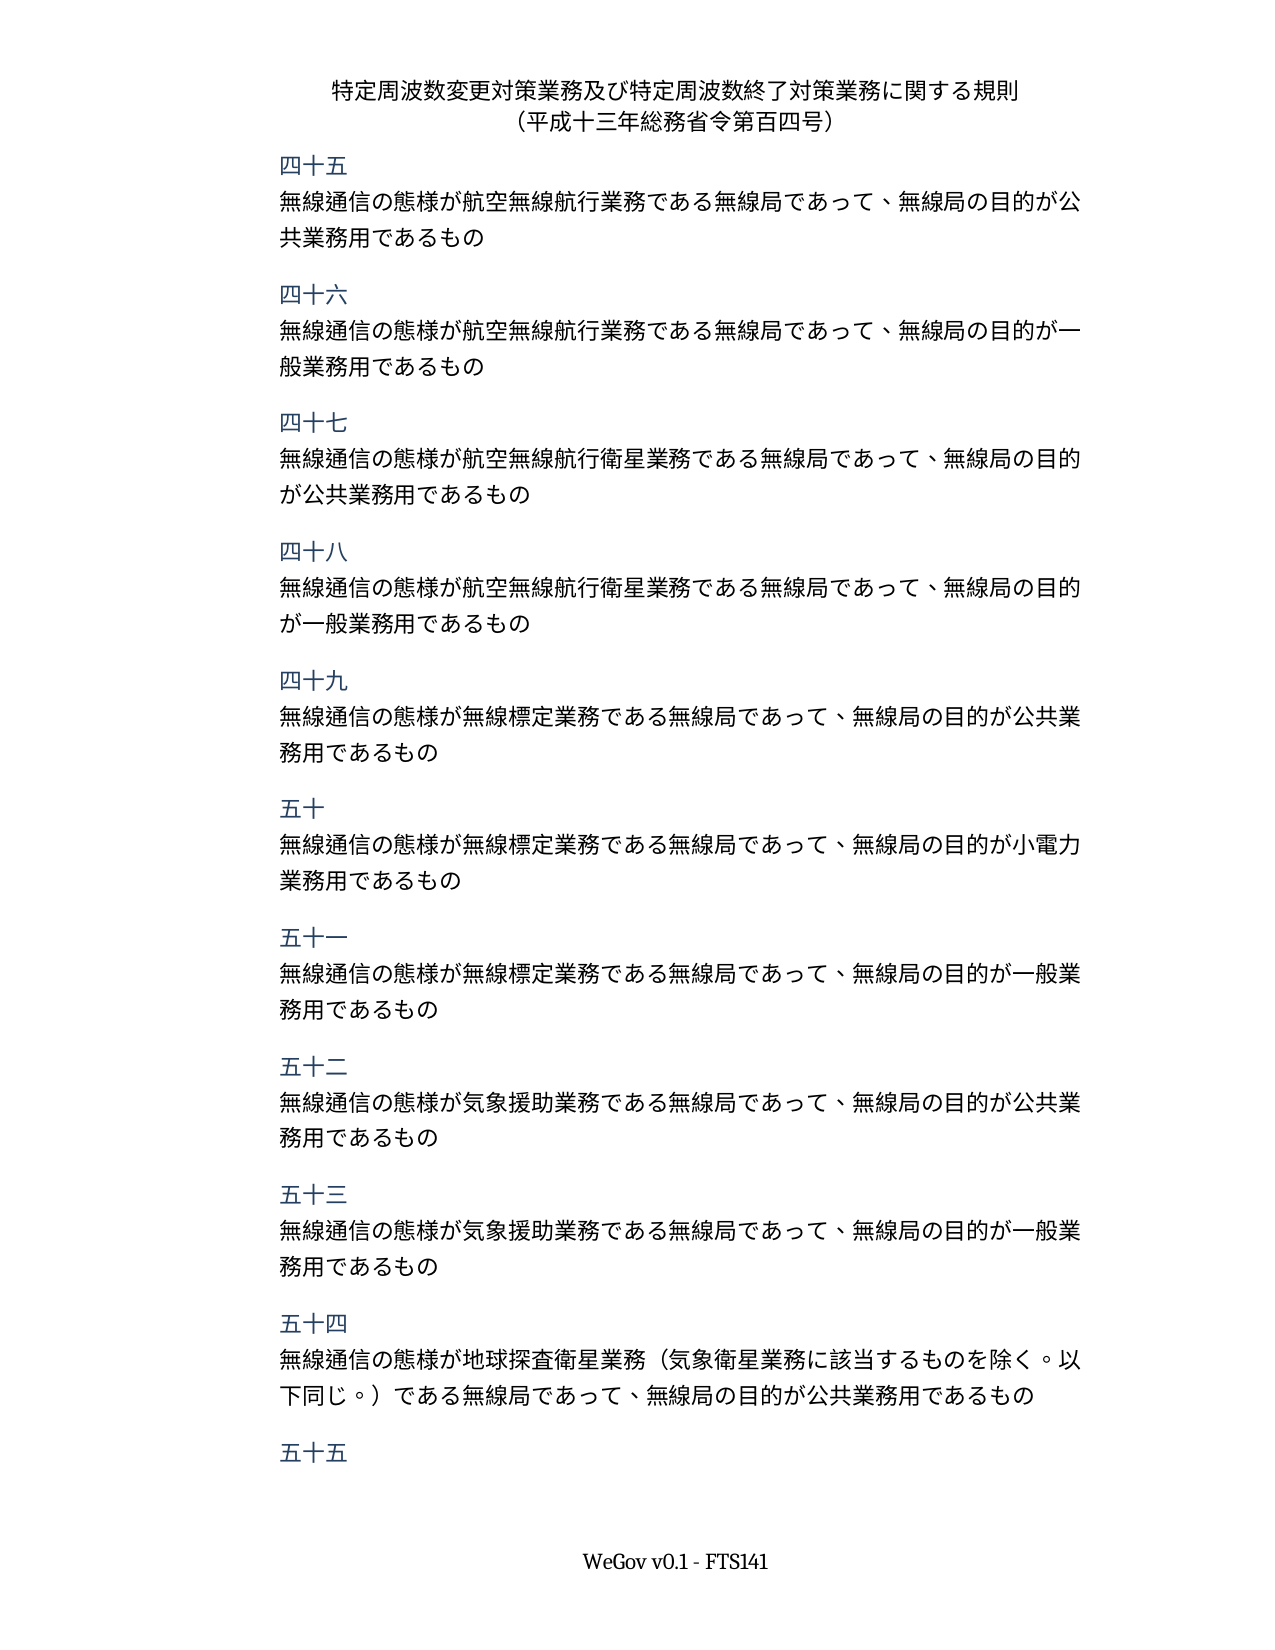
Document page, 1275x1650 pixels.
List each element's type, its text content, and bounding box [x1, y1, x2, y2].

text 無線通信の態様が航空無線航行衛星業務である無線局であって、無線局の目的が公共業務用であるもの [279, 443, 1087, 510]
text 無線通信の態様が航空無線航行業務である無線局であって、無線局の目的が一般業務用であるもの [279, 314, 1087, 382]
subtitle 五十五 [279, 1436, 1087, 1468]
text 無線通信の態様が気象援助業務である無線局であって、無線局の目的が一般業務用であるもの [279, 1215, 1087, 1282]
text 無線通信の態様が航空無線航行業務である無線局であって、無線局の目的が公共業務用であるもの [279, 186, 1087, 253]
subtitle 五十二 [279, 1051, 1087, 1082]
text 無線通信の態様が気象援助業務である無線局であって、無線局の目的が公共業務用であるもの [279, 1086, 1087, 1154]
subtitle 五十四 [279, 1308, 1087, 1339]
text 無線通信の態様が無線標定業務である無線局であって、無線局の目的が小電力業務用であるもの [279, 829, 1087, 896]
subtitle 五十三 [279, 1179, 1087, 1210]
text 無線通信の態様が地球探査衛星業務（気象衛星業務に該当するものを除く。以下同じ。）である無線局であって、無線局の目的が公共業務用であるもの [279, 1344, 1087, 1411]
subtitle 四十七 [279, 407, 1087, 438]
subtitle 四十六 [279, 279, 1087, 310]
subtitle 四十八 [279, 536, 1087, 567]
subtitle 四十九 [279, 664, 1087, 696]
text 無線通信の態様が航空無線航行衛星業務である無線局であって、無線局の目的が一般業務用であるもの [279, 572, 1087, 639]
subtitle 五十一 [279, 922, 1087, 953]
subtitle 四十五 [279, 150, 1087, 181]
text 無線通信の態様が無線標定業務である無線局であって、無線局の目的が一般業務用であるもの [279, 958, 1087, 1025]
subtitle 五十 [279, 793, 1087, 824]
text 無線通信の態様が無線標定業務である無線局であって、無線局の目的が公共業務用であるもの [279, 701, 1087, 768]
